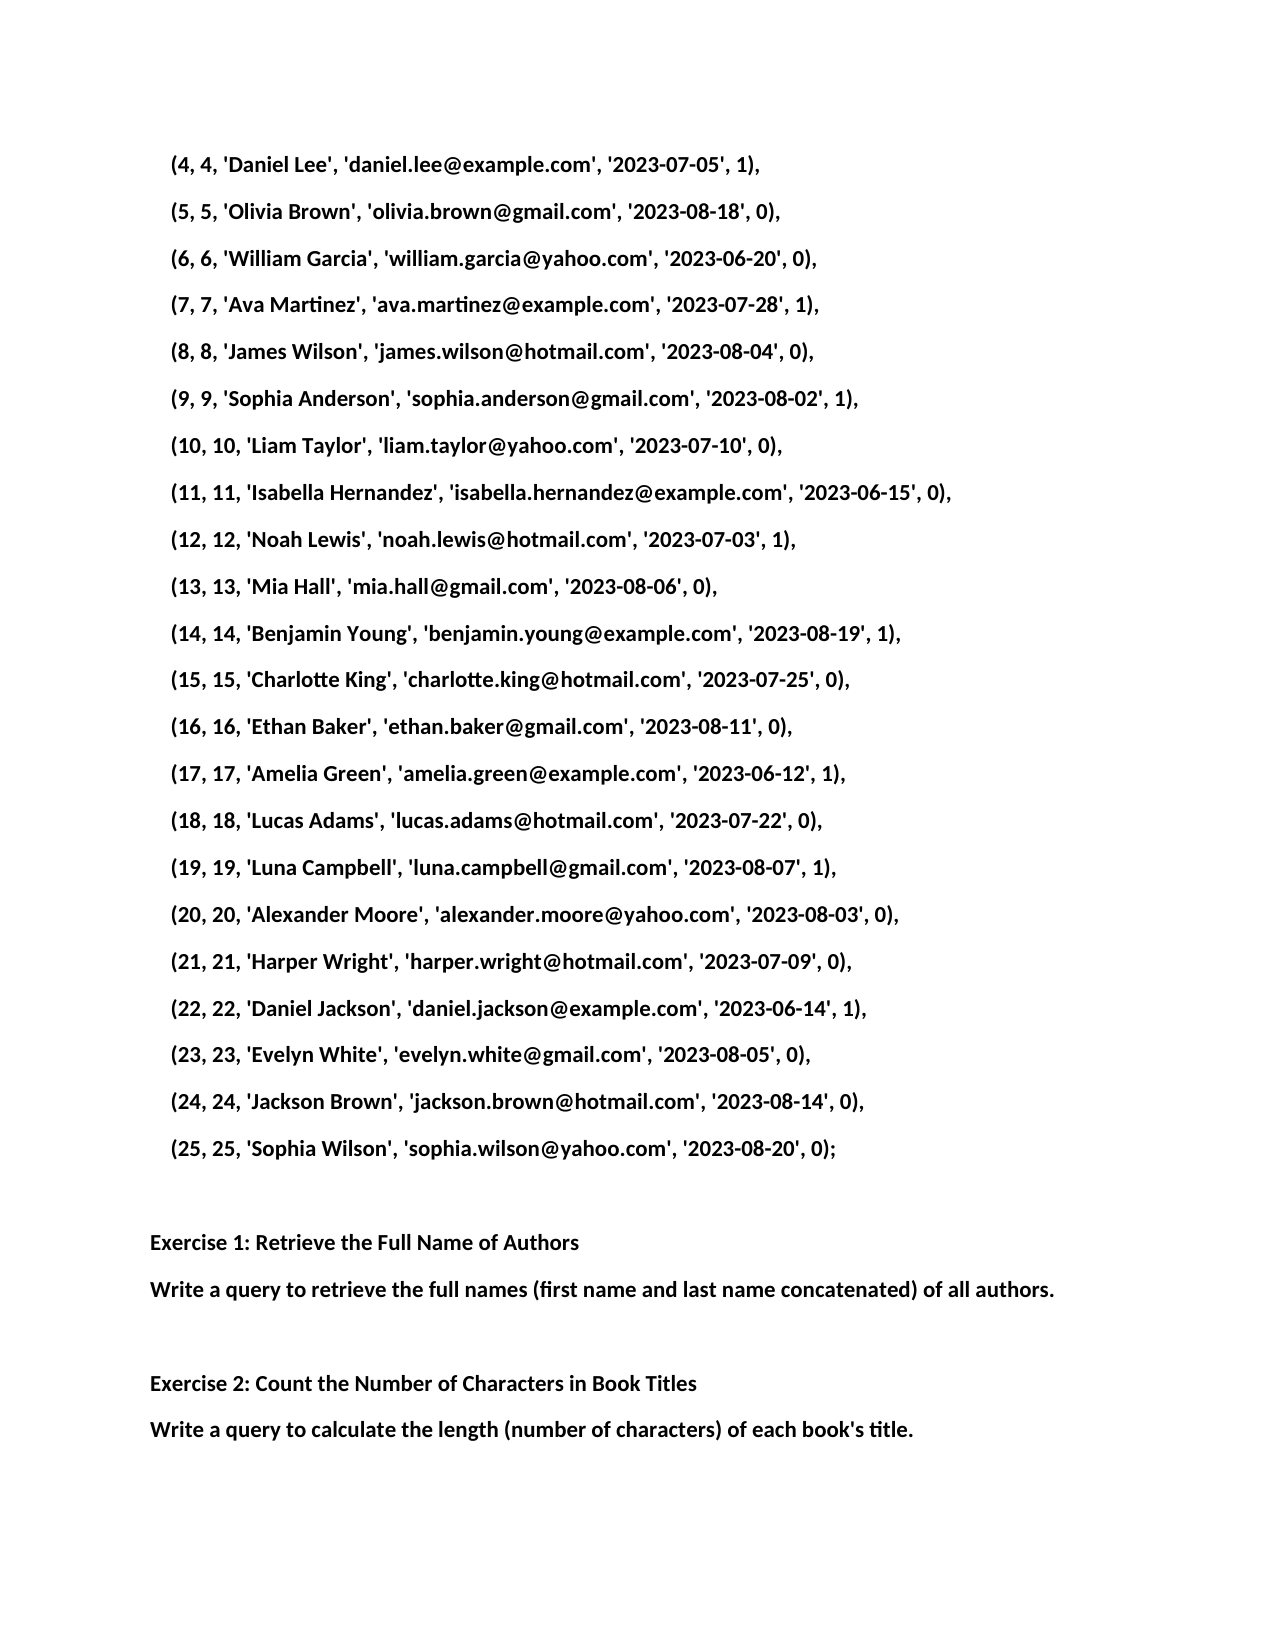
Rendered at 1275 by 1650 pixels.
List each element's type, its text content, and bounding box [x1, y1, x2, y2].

text Exercise 2: Count the Number of Characters in Book Titles [150, 1369, 1125, 1397]
text Write a query to retrieve the full names (first name and last name concatenated) of all authors. [150, 1275, 1125, 1303]
text (18, 18, 'Lucas Adams', 'lucas.adams@hotmail.com', '2023-07-22', 0), [150, 806, 1125, 834]
text (10, 10, 'Liam Taylor', 'liam.taylor@yahoo.com', '2023-07-10', 0), [150, 431, 1125, 459]
text (25, 25, 'Sophia Wilson', 'sophia.wilson@yahoo.com', '2023-08-20', 0); [150, 1134, 1125, 1162]
text Write a query to calculate the length (number of characters) of each book's title. [150, 1416, 1125, 1444]
text (17, 17, 'Amelia Green', 'amelia.green@example.com', '2023-06-12', 1), [150, 759, 1125, 787]
text (5, 5, 'Olivia Brown', 'olivia.brown@gmail.com', '2023-08-18', 0), [150, 197, 1125, 225]
text (16, 16, 'Ethan Baker', 'ethan.baker@gmail.com', '2023-08-11', 0), [150, 712, 1125, 741]
text (11, 11, 'Isabella Hernandez', 'isabella.hernandez@example.com', '2023-06-15', 0), [150, 478, 1125, 506]
text (14, 14, 'Benjamin Young', 'benjamin.young@example.com', '2023-08-19', 1), [150, 619, 1125, 647]
text (24, 24, 'Jackson Brown', 'jackson.brown@hotmail.com', '2023-08-14', 0), [150, 1087, 1125, 1116]
text (21, 21, 'Harper Wright', 'harper.wright@hotmail.com', '2023-07-09', 0), [150, 947, 1125, 975]
text (4, 4, 'Daniel Lee', 'daniel.lee@example.com', '2023-07-05', 1), [150, 150, 1125, 178]
text (22, 22, 'Daniel Jackson', 'daniel.jackson@example.com', '2023-06-14', 1), [150, 994, 1125, 1022]
text (13, 13, 'Mia Hall', 'mia.hall@gmail.com', '2023-08-06', 0), [150, 572, 1125, 600]
text (7, 7, 'Ava Martinez', 'ava.martinez@example.com', '2023-07-28', 1), [150, 291, 1125, 319]
text (8, 8, 'James Wilson', 'james.wilson@hotmail.com', '2023-08-04', 0), [150, 337, 1125, 366]
text (20, 20, 'Alexander Moore', 'alexander.moore@yahoo.com', '2023-08-03', 0), [150, 900, 1125, 928]
text (19, 19, 'Luna Campbell', 'luna.campbell@gmail.com', '2023-08-07', 1), [150, 853, 1125, 881]
text (15, 15, 'Charlotte King', 'charlotte.king@hotmail.com', '2023-07-25', 0), [150, 666, 1125, 694]
text (6, 6, 'William Garcia', 'william.garcia@yahoo.com', '2023-06-20', 0), [150, 244, 1125, 272]
text Exercise 1: Retrieve the Full Name of Authors [150, 1228, 1125, 1256]
text (23, 23, 'Evelyn White', 'evelyn.white@gmail.com', '2023-08-05', 0), [150, 1041, 1125, 1069]
text (9, 9, 'Sophia Anderson', 'sophia.anderson@gmail.com', '2023-08-02', 1), [150, 384, 1125, 412]
text (12, 12, 'Noah Lewis', 'noah.lewis@hotmail.com', '2023-07-03', 1), [150, 525, 1125, 553]
